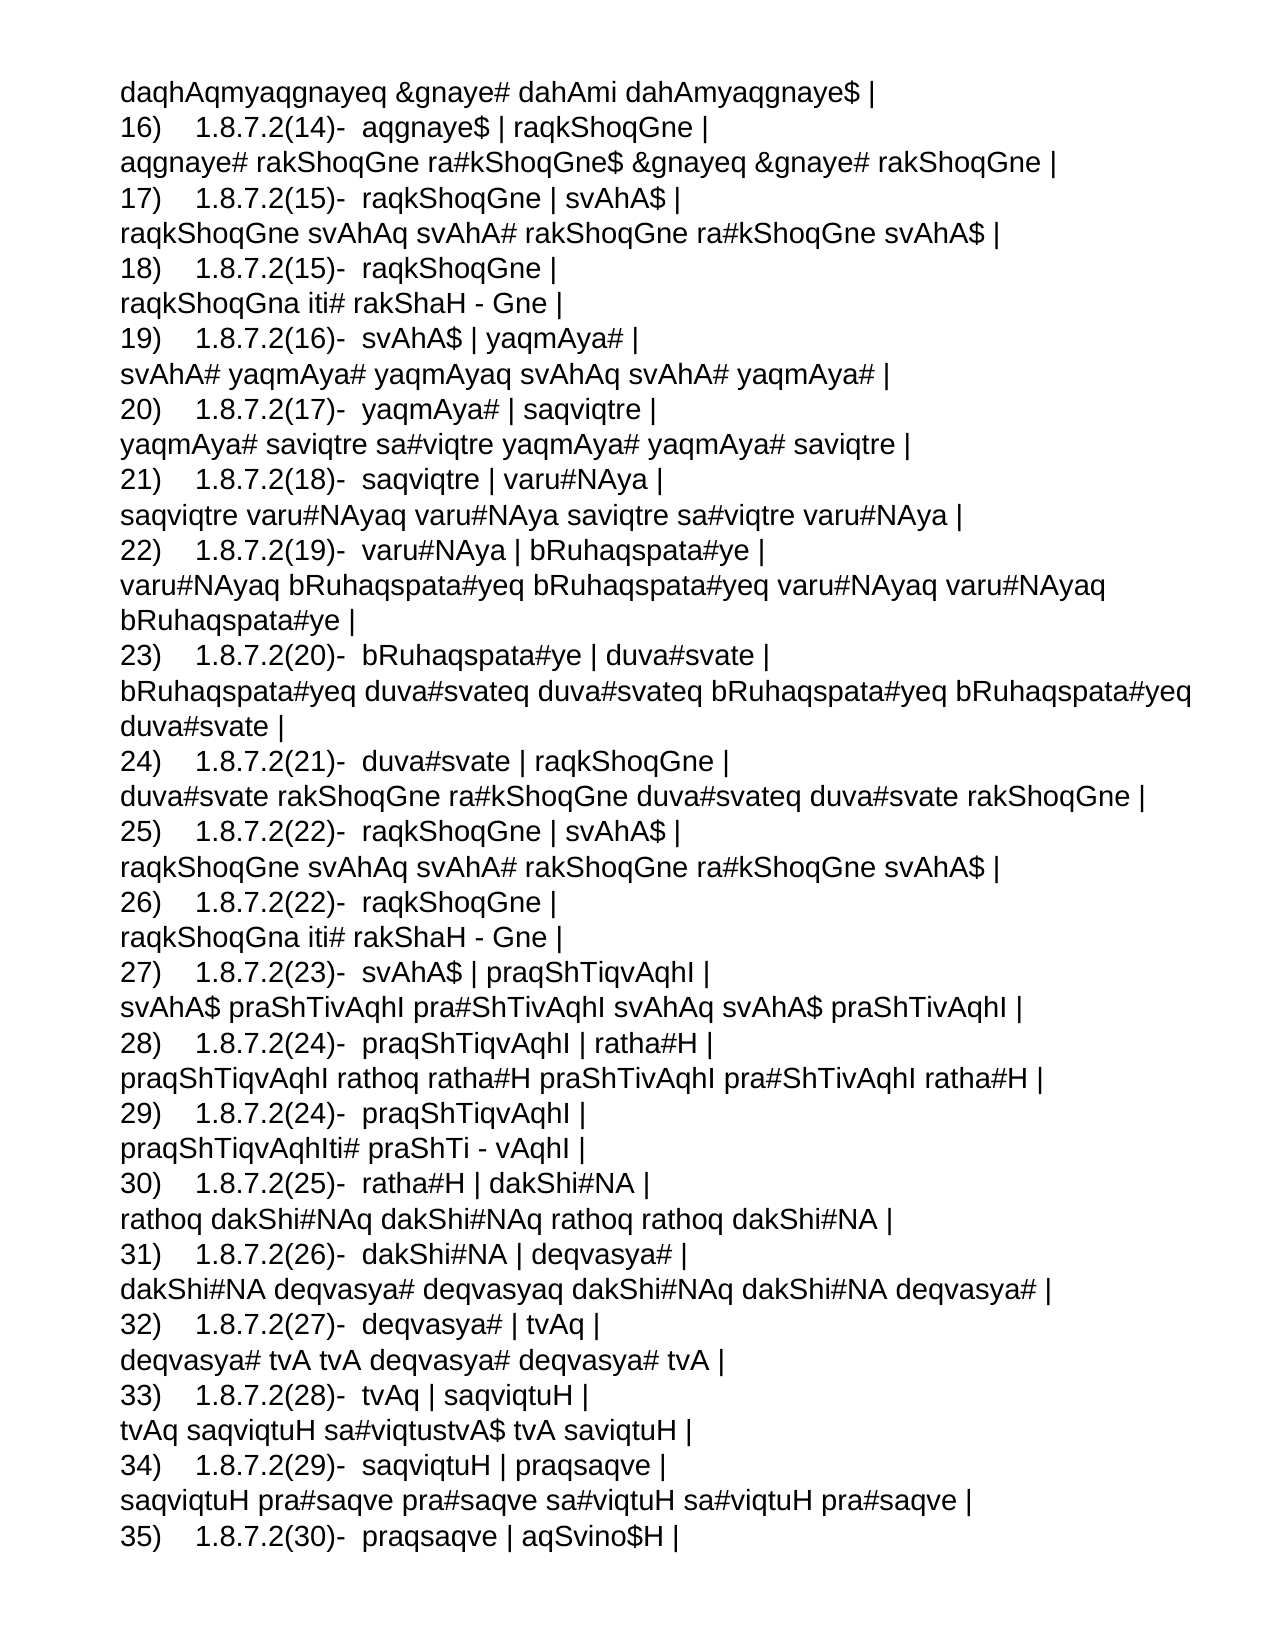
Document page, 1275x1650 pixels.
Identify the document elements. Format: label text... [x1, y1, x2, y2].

text 16) 1.8.7.2(14)- aqgnaye$ | raqkShoqGne | [120, 110, 1200, 144]
text praqShTiqvAqhIti# praShTi - vAqhI | [120, 1131, 1200, 1165]
text raqkShoqGne svAhAq svAhA# rakShoqGne ra#kShoqGne svAhA$ | [120, 849, 1200, 883]
text 19) 1.8.7.2(16)- svAhA$ | yaqmAya# | [120, 321, 1200, 355]
text 35) 1.8.7.2(30)- praqsaqve | aqSvino$H | [120, 1518, 1200, 1552]
text praqShTiqvAqhI rathoq ratha#H praShTivAqhI pra#ShTivAqhI ratha#H | [120, 1061, 1200, 1094]
text 31) 1.8.7.2(26)- dakShi#NA | deqvasya# | [120, 1237, 1200, 1270]
text dakShi#NA deqvasya# deqvasyaq dakShi#NAq dakShi#NA deqvasya# | [120, 1272, 1200, 1306]
text 17) 1.8.7.2(15)- raqkShoqGne | svAhA$ | [120, 181, 1200, 214]
text 30) 1.8.7.2(25)- ratha#H | dakShi#NA | [120, 1166, 1200, 1200]
text svAhA# yaqmAya# yaqmAyaq svAhAq svAhA# yaqmAya# | [120, 357, 1200, 390]
text 23) 1.8.7.2(20)- bRuhaqspata#ye | duva#svate | [120, 638, 1200, 672]
text 18) 1.8.7.2(15)- raqkShoqGne | [120, 251, 1200, 284]
text 29) 1.8.7.2(24)- praqShTiqvAqhI | [120, 1096, 1200, 1129]
text saqviqtre varu#NAyaq varu#NAya saviqtre sa#viqtre varu#NAya | [120, 497, 1200, 531]
text tvAq saqviqtuH sa#viqtustvA$ tvA saviqtuH | [120, 1413, 1200, 1446]
text 32) 1.8.7.2(27)- deqvasya# | tvAq | [120, 1307, 1200, 1341]
text 28) 1.8.7.2(24)- praqShTiqvAqhI | ratha#H | [120, 1026, 1200, 1059]
text raqkShoqGna iti# rakShaH - Gne | [120, 286, 1200, 320]
text 26) 1.8.7.2(22)- raqkShoqGne | [120, 885, 1200, 918]
text raqkShoqGne svAhAq svAhA# rakShoqGne ra#kShoqGne svAhA$ | [120, 216, 1200, 249]
text 22) 1.8.7.2(19)- varu#NAya | bRuhaqspata#ye | [120, 533, 1200, 566]
text 24) 1.8.7.2(21)- duva#svate | raqkShoqGne | [120, 744, 1200, 777]
text 20) 1.8.7.2(17)- yaqmAya# | saqviqtre | [120, 392, 1200, 425]
text 34) 1.8.7.2(29)- saqviqtuH | praqsaqve | [120, 1448, 1200, 1482]
text 21) 1.8.7.2(18)- saqviqtre | varu#NAya | [120, 462, 1200, 496]
text 33) 1.8.7.2(28)- tvAq | saqviqtuH | [120, 1378, 1200, 1411]
text varu#NAyaq bRuhaqspata#yeq bRuhaqspata#yeq varu#NAyaq varu#NAyaq bRuhaqspata#ye | [120, 568, 1200, 637]
text duva#svate rakShoqGne ra#kShoqGne duva#svateq duva#svate rakShoqGne | [120, 779, 1200, 813]
text deqvasya# tvA tvA deqvasya# deqvasya# tvA | [120, 1342, 1200, 1376]
text yaqmAya# saviqtre sa#viqtre yaqmAya# yaqmAya# saviqtre | [120, 427, 1200, 461]
text 27) 1.8.7.2(23)- svAhA$ | praqShTiqvAqhI | [120, 955, 1200, 989]
text aqgnaye# rakShoqGne ra#kShoqGne$ &gnayeq &gnaye# rakShoqGne | [120, 145, 1200, 179]
text svAhA$ praShTivAqhI pra#ShTivAqhI svAhAq svAhA$ praShTivAqhI | [120, 990, 1200, 1024]
text 25) 1.8.7.2(22)- raqkShoqGne | svAhA$ | [120, 814, 1200, 848]
text daqhAqmyaqgnayeq &gnaye# dahAmi dahAmyaqgnaye$ | [120, 75, 1200, 108]
text bRuhaqspata#yeq duva#svateq duva#svateq bRuhaqspata#yeq bRuhaqspata#yeq duva#svate | [120, 673, 1200, 742]
text rathoq dakShi#NAq dakShi#NAq rathoq rathoq dakShi#NA | [120, 1202, 1200, 1235]
text raqkShoqGna iti# rakShaH - Gne | [120, 920, 1200, 953]
text saqviqtuH pra#saqve pra#saqve sa#viqtuH sa#viqtuH pra#saqve | [120, 1483, 1200, 1517]
